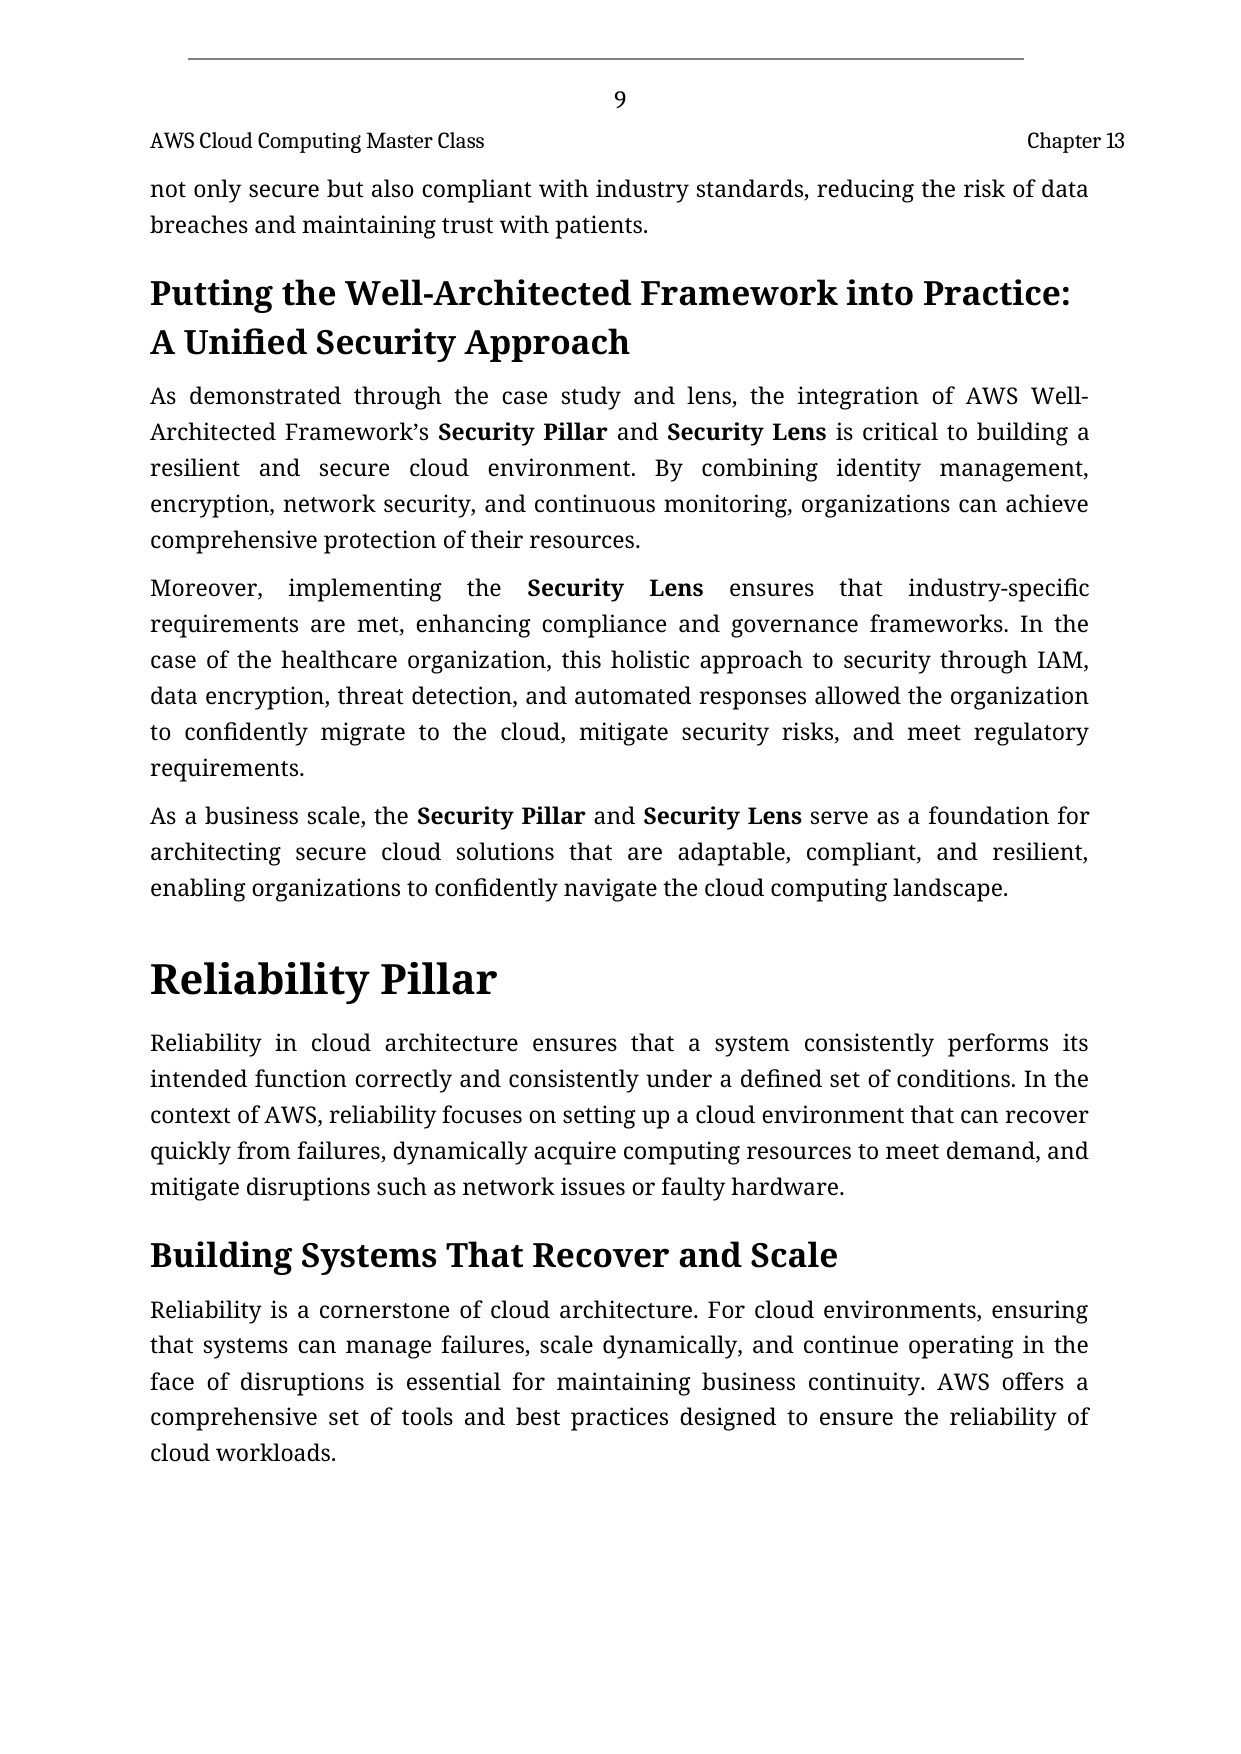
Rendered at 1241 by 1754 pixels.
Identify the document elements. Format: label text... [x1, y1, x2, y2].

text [150, 173, 1090, 240]
text Moreover, implementing the Security Lens ensures that industry-specific requirements are met, enhancing compliance and governance frameworks. In the case of the healthcare organization, this holistic approach to security through IAM, data encryption, threat detection, and automated responses allowed the organization to confidently migrate to the cloud, mitigate security risks, and meet regulatory requirements. [150, 572, 1090, 783]
text Reliability in cloud architecture ensures that a system consistently performs its intended function correctly and consistently under a defined set of conditions. In the context of AWS, reliability focuses on setting up a cloud environment that can recover quickly from failures, dynamically acquire computing resources to meet demand, and mitigate disruptions such as network issues or faulty hardware. [150, 1027, 1090, 1202]
subtitle Building Systems That Recover and Scale [150, 1232, 1090, 1277]
text As a business scale, the Security Pillar and Security Lens serve as a foundation for architecting secure cloud solutions that are adaptable, compliant, and resilient, enabling organizations to confidently navigate the cloud computing landscape. [150, 800, 1090, 903]
subtitle Reliability Pillar [150, 950, 1090, 1006]
text As demonstrated through the case study and lens, the integration of AWS Well-Architected Framework’s Security Pillar and Security Lens is critical to building a resilient and secure cloud environment. By combining identity management, encryption, network security, and continuous monitoring, organizations can achieve comprehensive protection of their resources. [150, 380, 1090, 555]
text Reliability is a cornerstone of cloud architecture. For cloud environments, ensuring that systems can manage failures, scale dynamically, and continue operating in the face of disruptions is essential for maintaining business continuity. AWS offers a comprehensive set of tools and best practices designed to ensure the reliability of cloud workloads. [150, 1293, 1090, 1468]
subtitle Putting the Well-Architected Framework into Practice: A Unified Security Approach [150, 269, 1090, 364]
